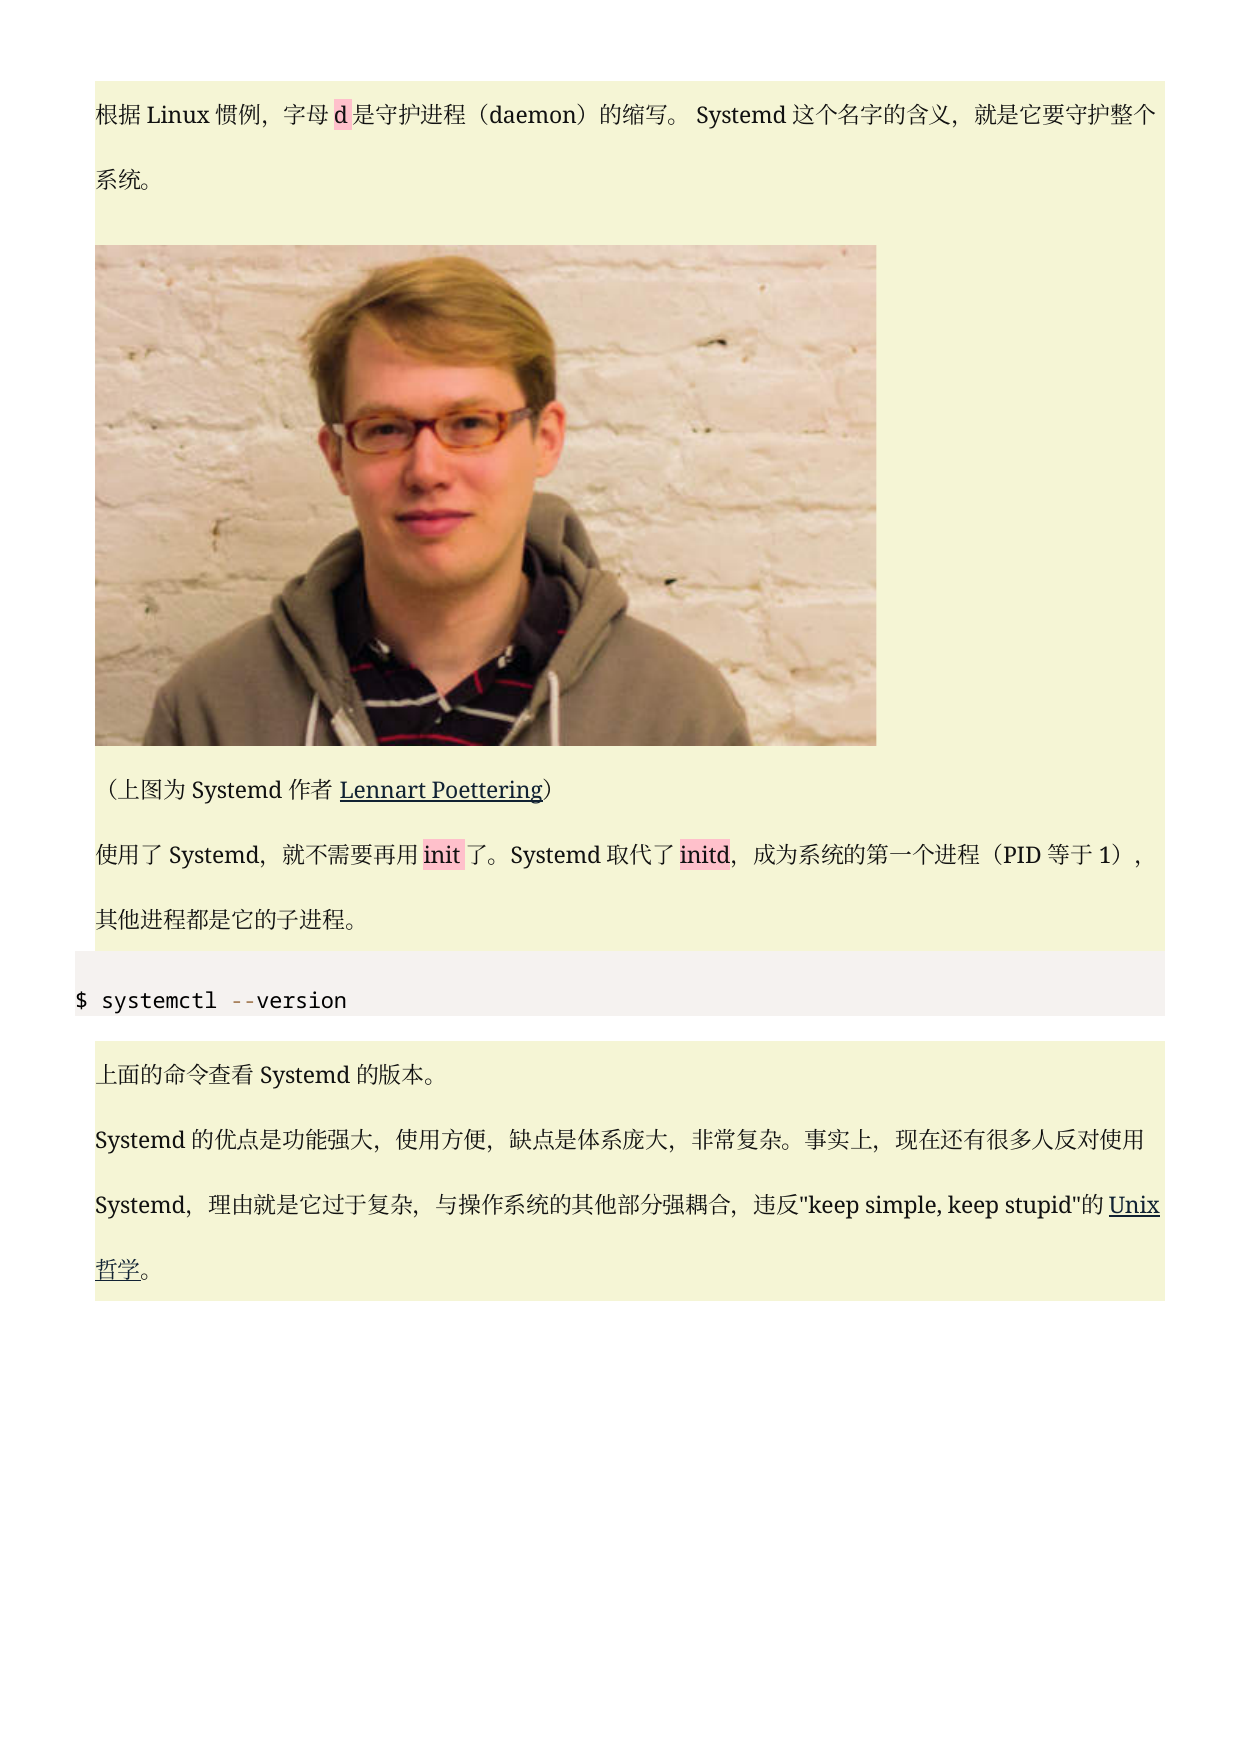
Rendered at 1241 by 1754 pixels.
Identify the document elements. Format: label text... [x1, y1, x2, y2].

text Systemd 的优点是功能强大，使用方便，缺点是体系庞大，非常复杂。事实上，现在还有很多人反对使用 Systemd，理由就是它过于复杂，与操作系统的其他部分强耦合，违反"keep simple, keep stupid"的Unix 哲学。 [95, 1106, 1165, 1301]
text 使用了 Systemd，就不需要再用init了。Systemd 取代了initd，成为系统的第一个进程（PID 等于 1），其他进程都是它的子进程。 [95, 821, 1165, 951]
text 上面的命令查看 Systemd 的版本。 [95, 1041, 1165, 1106]
text 根据 Linux 惯例，字母d是守护进程（daemon）的缩写。 Systemd 这个名字的含义，就是它要守护整个系统。 [95, 81, 1165, 211]
text $ systemctl --version [75, 983, 1165, 1016]
text （上图为 Systemd 作者 Lennart Poettering） [95, 756, 1165, 821]
picture [95, 245, 877, 746]
